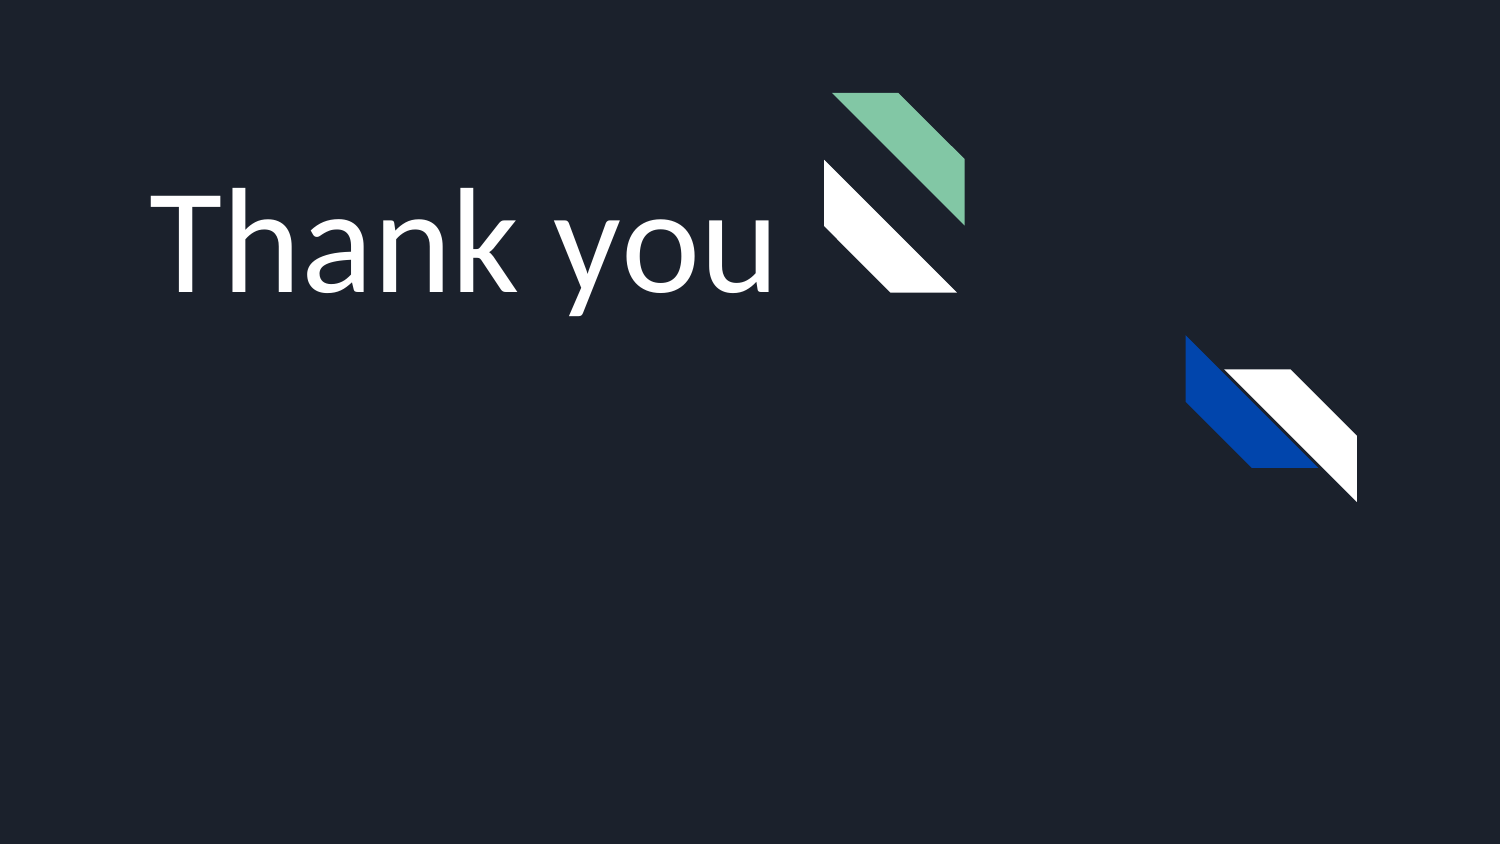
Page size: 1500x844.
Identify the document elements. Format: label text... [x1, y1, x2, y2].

subtitle Thank you [149, 122, 1266, 335]
